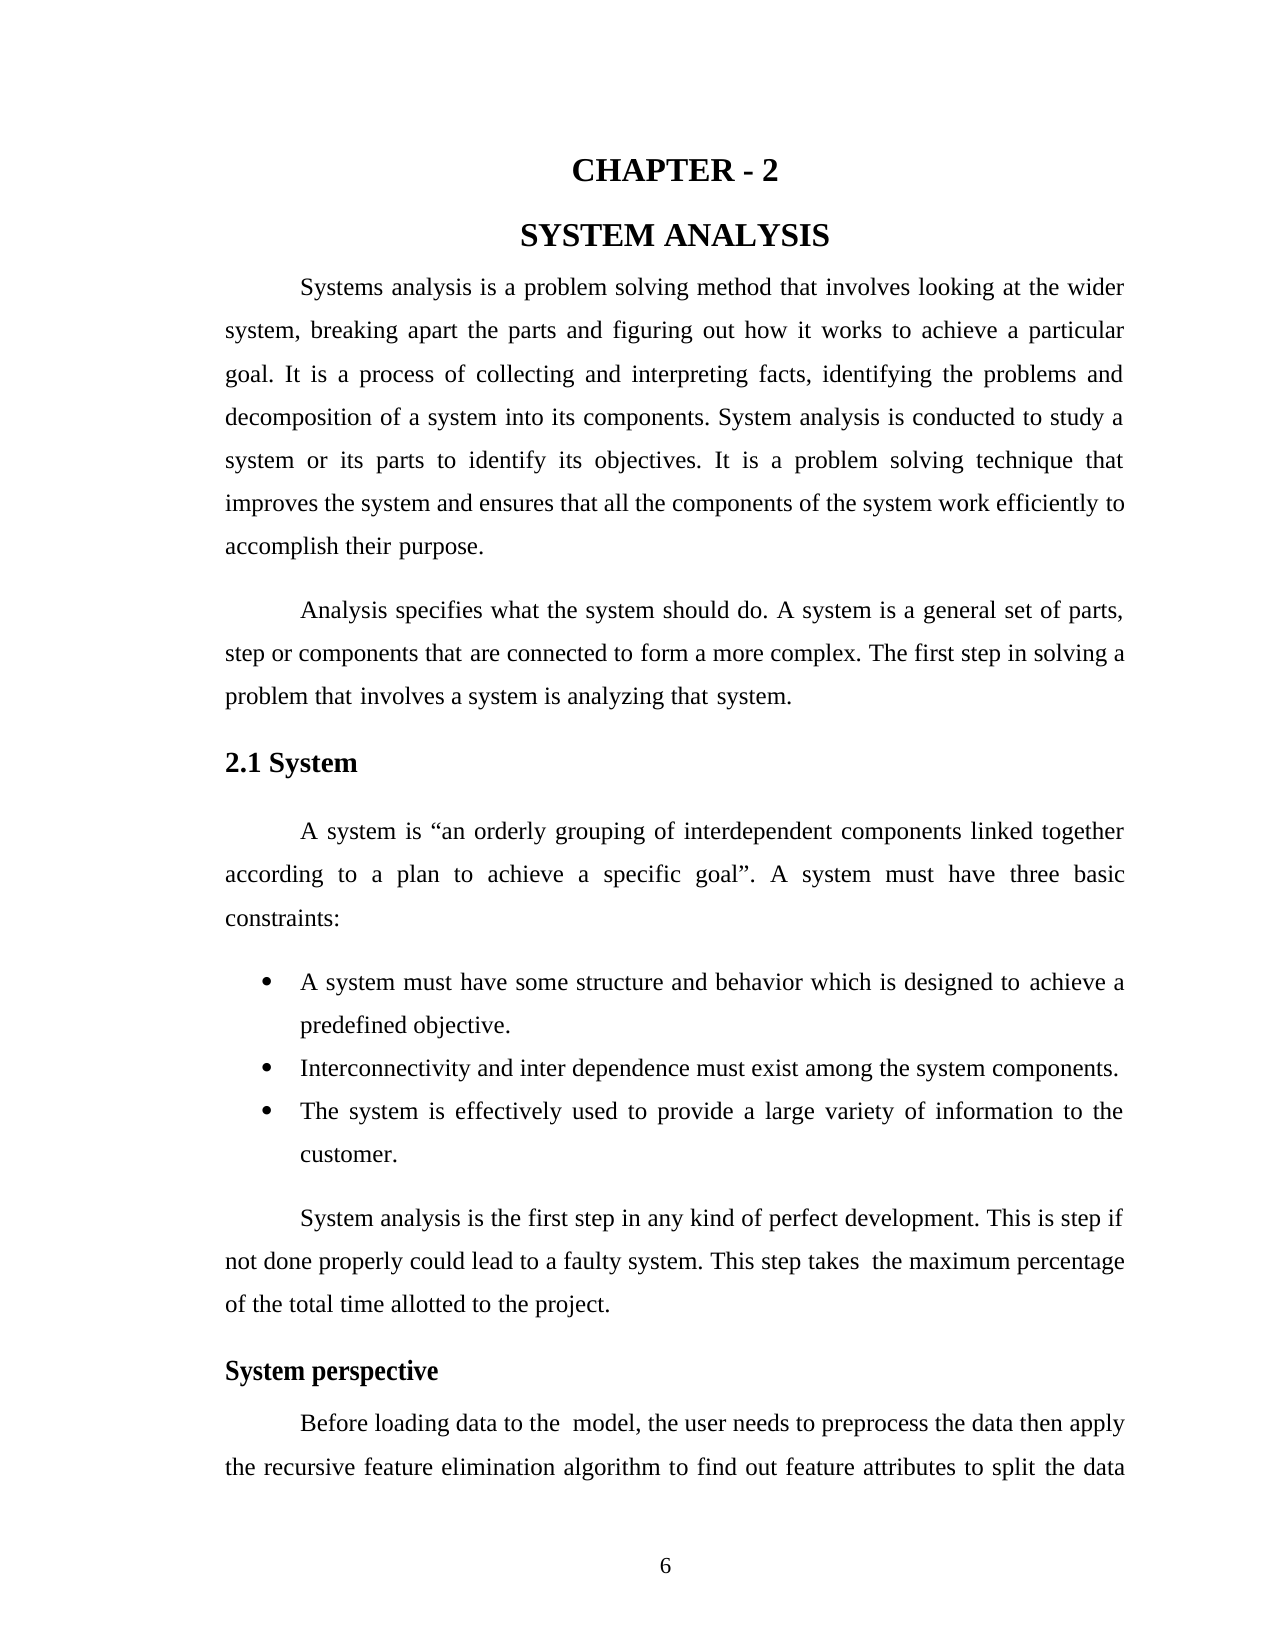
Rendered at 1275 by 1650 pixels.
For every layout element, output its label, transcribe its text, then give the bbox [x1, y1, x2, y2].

subtitle CHAPTER - 2 [225, 150, 1125, 188]
text Systems analysis is a problem solving method that involves looking at the wider system, breaking apart the parts and figuring out how it works to achieve a particular goal. It is a process of collecting and interpreting facts, identifying the problems and decomposition of a system into its components. System analysis is conducted to study a system or its parts to identify its objectives. It is a problem solving technique that improves the system and ensures that all the components of the system work efficiently to accomplish their purpose. [225, 272, 1125, 560]
text System analysis is the first step in any kind of perfect development. This is step if not done properly could lead to a faulty system. This step takes the maximum percentage of the total time allotted to the project. [225, 1203, 1125, 1318]
list A system must have some structure and behavior which is designed to achieve a predefined objective. [262, 967, 1125, 1038]
text Analysis specifies what the system should do. A system is a general set of parts, step or components that are connected to form a more complex. The first step in solving a problem that involves a system is analyzing that system. [225, 595, 1125, 710]
subtitle SYSTEM ANALYSIS [225, 215, 1125, 253]
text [225, 1353, 1125, 1480]
text A system is “an orderly grouping of interdependent components linked together according to a plan to achieve a specific goal”. A system must have three basic constraints: [225, 816, 1125, 931]
list Interconnectivity and inter dependence must exist among the system components. [262, 1053, 1125, 1082]
list The system is effectively used to provide a large variety of information to the customer. [262, 1096, 1125, 1168]
text 2.1 System [225, 745, 1125, 779]
